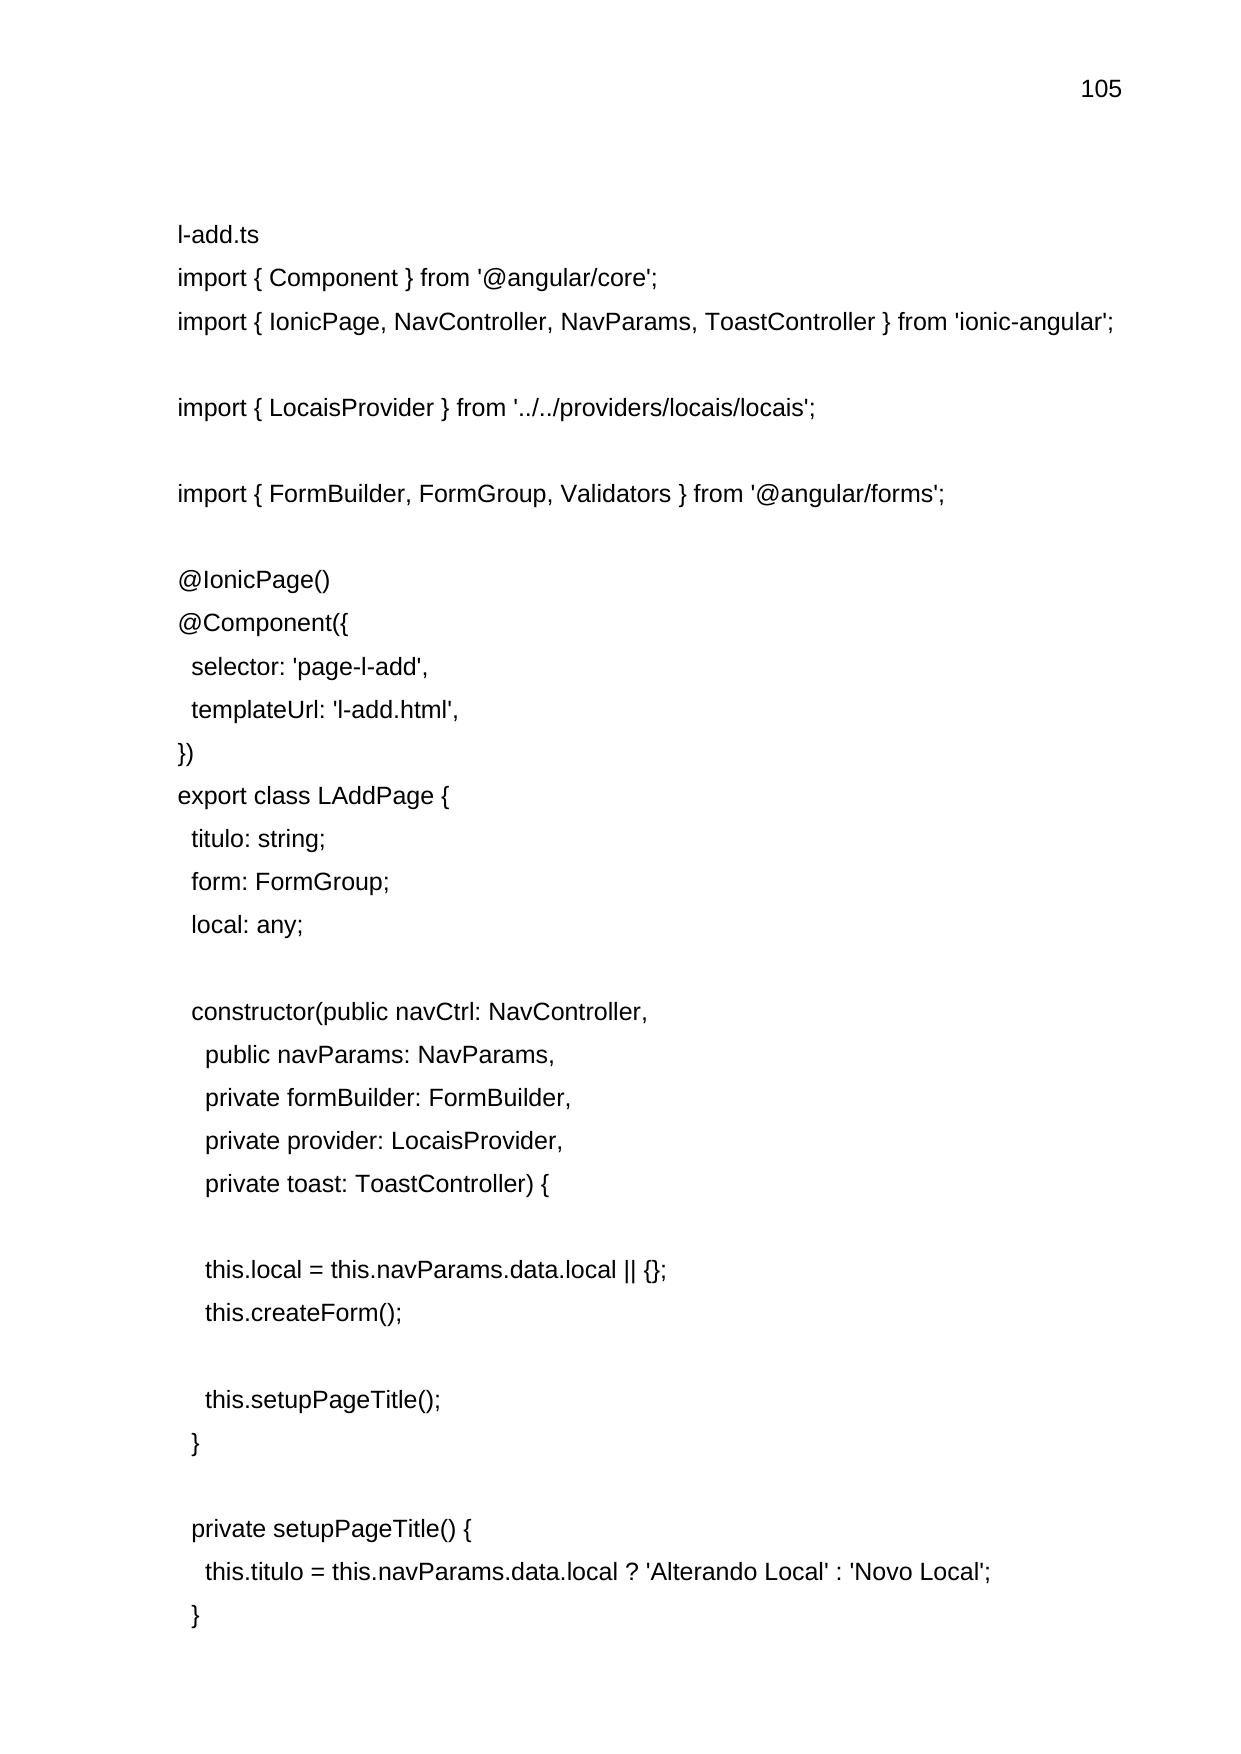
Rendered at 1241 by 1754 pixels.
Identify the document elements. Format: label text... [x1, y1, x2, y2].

text this.titulo = this.navParams.data.local ? 'Alterando Local' : 'Novo Local'; [177, 1557, 1122, 1586]
text this.local = this.navParams.data.local || {}; [177, 1255, 1122, 1284]
text } [177, 1428, 1122, 1457]
text templateUrl: 'l-add.html', [177, 695, 1122, 723]
text this.createForm(); [177, 1298, 1122, 1327]
text local: any; [177, 910, 1122, 939]
text titulo: string; [177, 824, 1122, 853]
text @Component({ [177, 608, 1122, 637]
text import { LocaisProvider } from '../../providers/locais/locais'; [177, 393, 1122, 422]
text l-add.ts [177, 220, 1122, 249]
text private provider: LocaisProvider, [177, 1126, 1122, 1155]
text form: FormGroup; [177, 867, 1122, 896]
text private toast: ToastController) { [177, 1169, 1122, 1198]
text public navParams: NavParams, [177, 1040, 1122, 1068]
text private formBuilder: FormBuilder, [177, 1083, 1122, 1112]
text import { FormBuilder, FormGroup, Validators } from '@angular/forms'; [177, 479, 1122, 508]
text } [177, 1600, 1122, 1629]
text import { Component } from '@angular/core'; [177, 263, 1122, 292]
text @IonicPage() [177, 565, 1122, 594]
text private setupPageTitle() { [177, 1514, 1122, 1543]
text }) [177, 738, 1122, 767]
text this.setupPageTitle(); [177, 1385, 1122, 1413]
text import { IonicPage, NavController, NavParams, ToastController } from 'ionic-angular'; [177, 307, 1122, 335]
text export class LAddPage { [177, 781, 1122, 810]
text constructor(public navCtrl: NavController, [177, 997, 1122, 1025]
text selector: 'page-l-add', [177, 652, 1122, 680]
